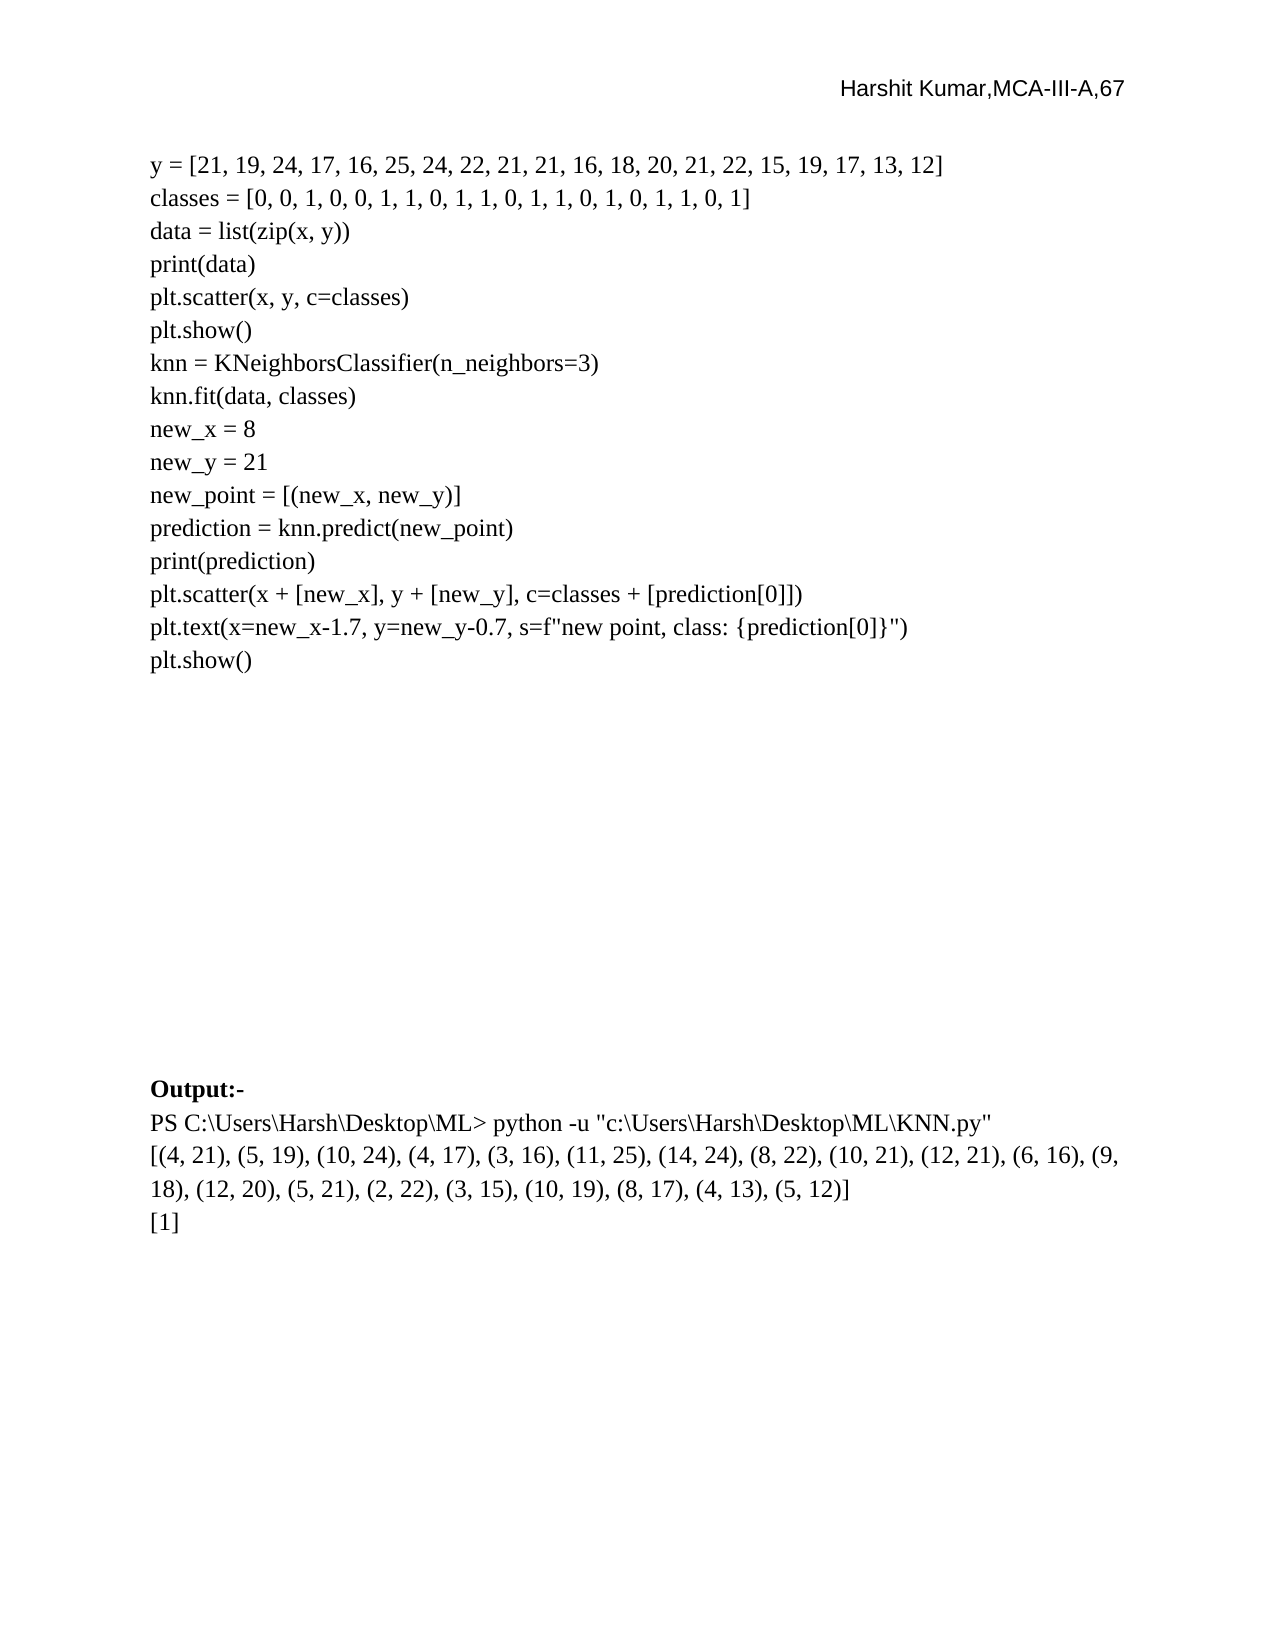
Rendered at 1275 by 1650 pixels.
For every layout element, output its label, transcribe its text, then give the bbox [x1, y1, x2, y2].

text new_y = 21 [150, 447, 1125, 476]
text Output:- [150, 1074, 1125, 1103]
text print(prediction) [150, 546, 1125, 575]
text plt.show() [150, 315, 1125, 344]
text data = list(zip(x, y)) [150, 216, 1125, 245]
text new_point = [(new_x, new_y)] [150, 480, 1125, 509]
text print(data) [150, 249, 1125, 278]
text classes = [0, 0, 1, 0, 0, 1, 1, 0, 1, 1, 0, 1, 1, 0, 1, 0, 1, 1, 0, 1] [150, 183, 1125, 212]
text plt.show() [150, 645, 1125, 674]
text prediction = knn.predict(new_point) [150, 513, 1125, 542]
text plt.text(x=new_x-1.7, y=new_y-0.7, s=f"new point, class: {prediction[0]}") [150, 612, 1125, 641]
text knn.fit(data, classes) [150, 381, 1125, 410]
text PS C:\Users\Harsh\Desktop\ML> python -u "c:\Users\Harsh\Desktop\ML\KNN.py" [150, 1108, 1125, 1136]
text y = [21, 19, 24, 17, 16, 25, 24, 22, 21, 21, 16, 18, 20, 21, 22, 15, 19, 17, 13, 12] [150, 150, 1125, 179]
text plt.scatter(x + [new_x], y + [new_y], c=classes + [prediction[0]]) [150, 579, 1125, 608]
text plt.scatter(x, y, c=classes) [150, 282, 1125, 311]
text new_x = 8 [150, 414, 1125, 443]
text [1] [150, 1207, 1125, 1235]
text [(4, 21), (5, 19), (10, 24), (4, 17), (3, 16), (11, 25), (14, 24), (8, 22), (10, 21), (12, 21), (6, 16), (9, 18), (12, 20), (5, 21), (2, 22), (3, 15), (10, 19), (8, 17), (4, 13), (5, 12)] [150, 1141, 1125, 1202]
text knn = KNeighborsClassifier(n_neighbors=3) [150, 348, 1125, 377]
